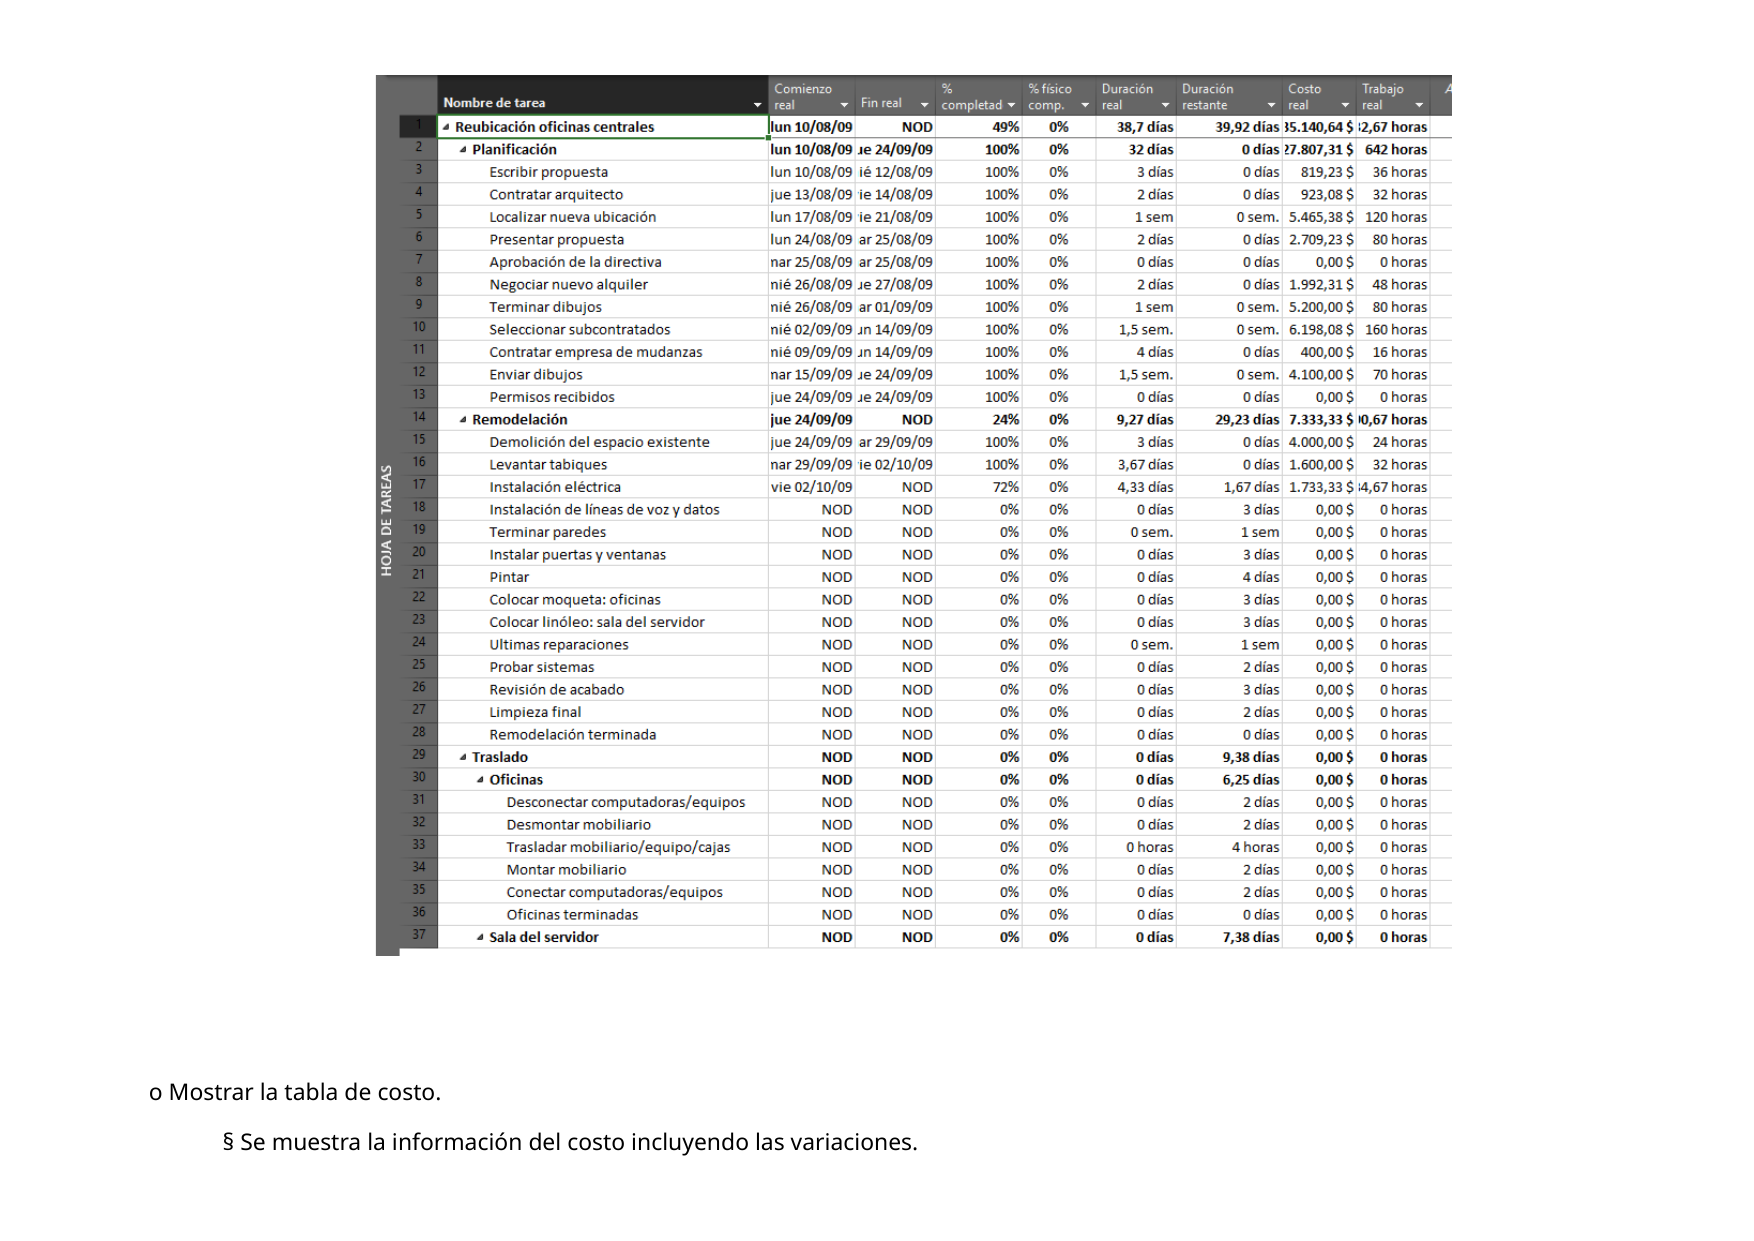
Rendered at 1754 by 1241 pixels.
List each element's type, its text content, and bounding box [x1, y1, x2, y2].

text § Se muestra la información del costo incluyendo las variaciones. [149, 1126, 1679, 1157]
picture [375, 75, 1452, 956]
text o Mostrar la tabla de costo. [75, 1075, 1679, 1107]
